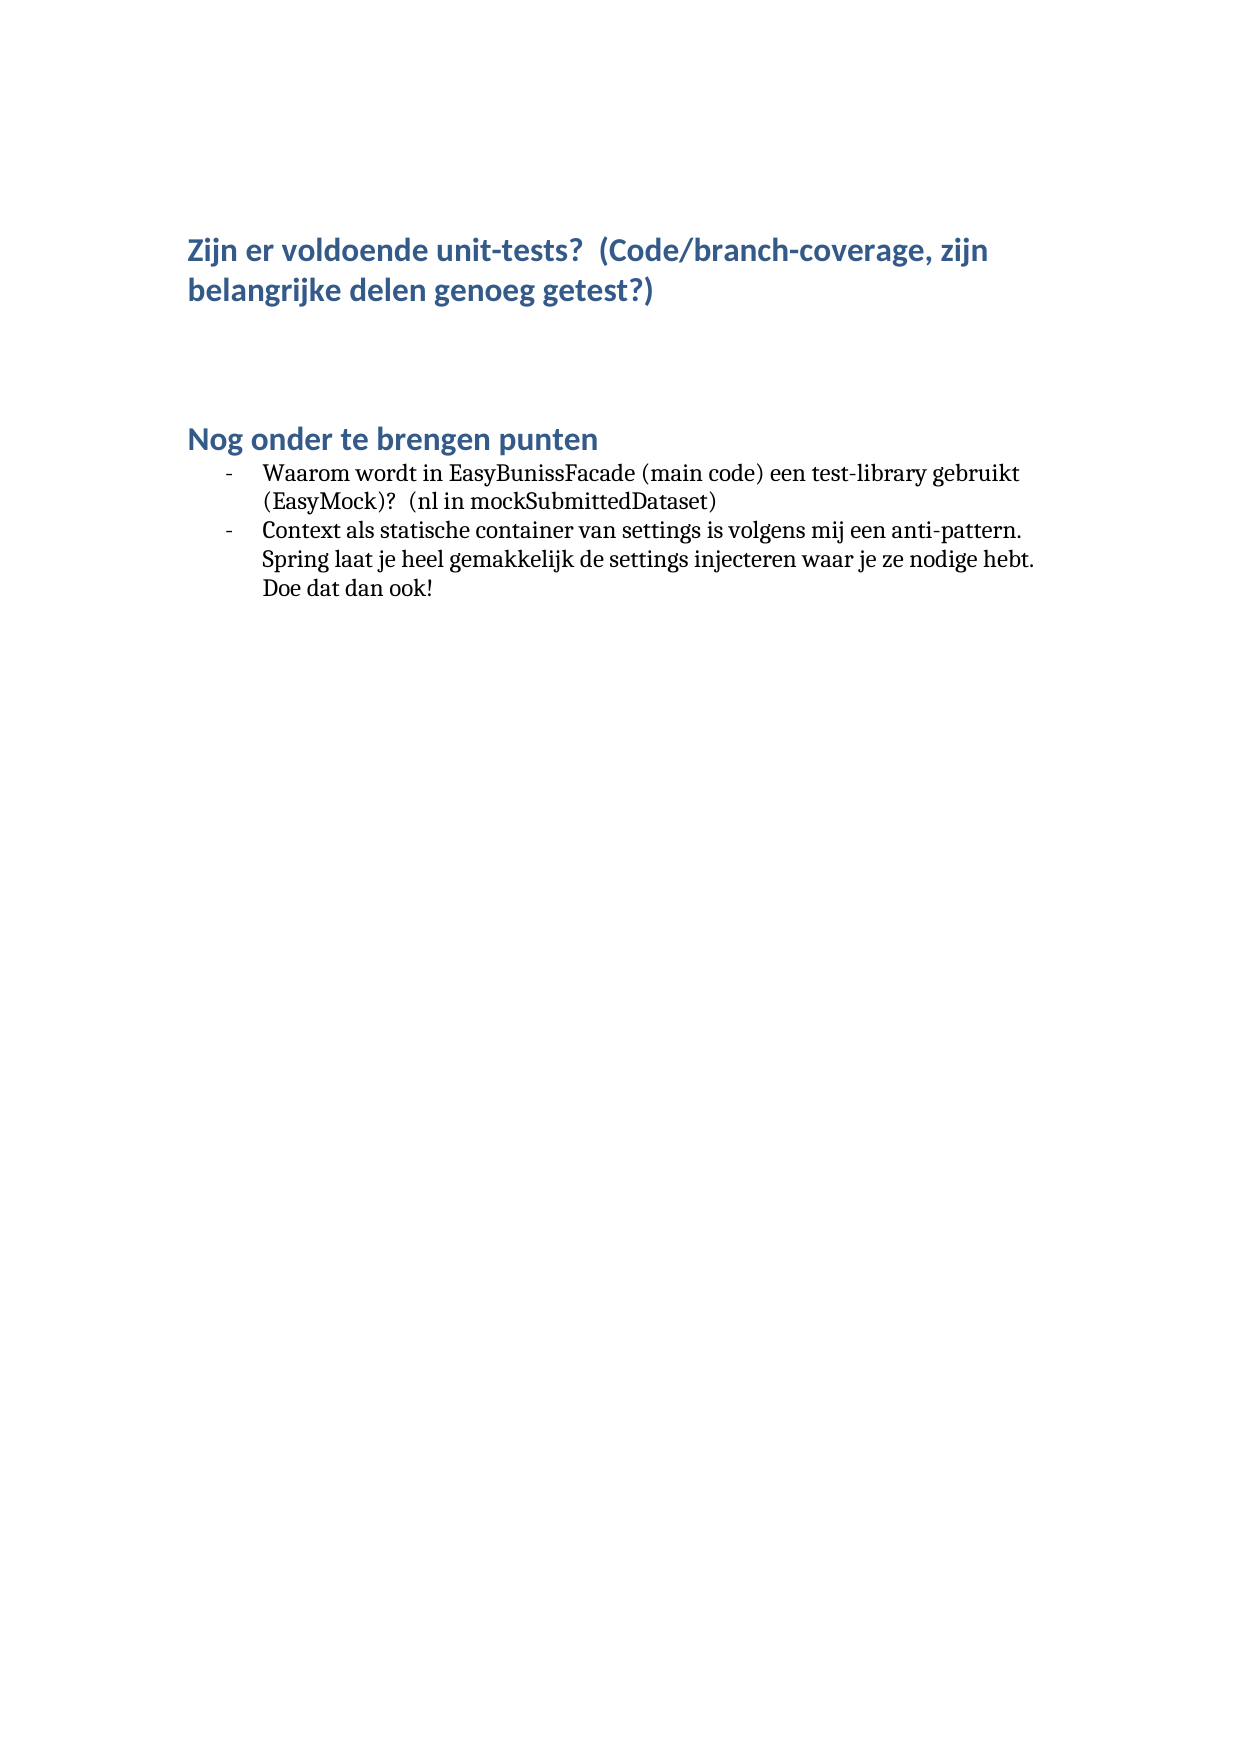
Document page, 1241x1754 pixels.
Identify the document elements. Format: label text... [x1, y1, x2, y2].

subtitle Nog onder te brengen punten [187, 418, 1053, 458]
subtitle Zijn er voldoende unit-tests? (Code/branch-coverage, zijn belangrijke delen genoeg getest?) [187, 229, 1053, 310]
list Waarom wordt in EasyBunissFacade (main code) een test-library gebruikt (EasyMock)? (nl in mockSubmittedDataset) [225, 458, 1053, 516]
list Context als statische container van settings is volgens mij een anti-pattern. Spring laat je heel gemakkelijk de settings injecteren waar je ze nodige hebt. Doe dat dan ook! [225, 516, 1053, 602]
